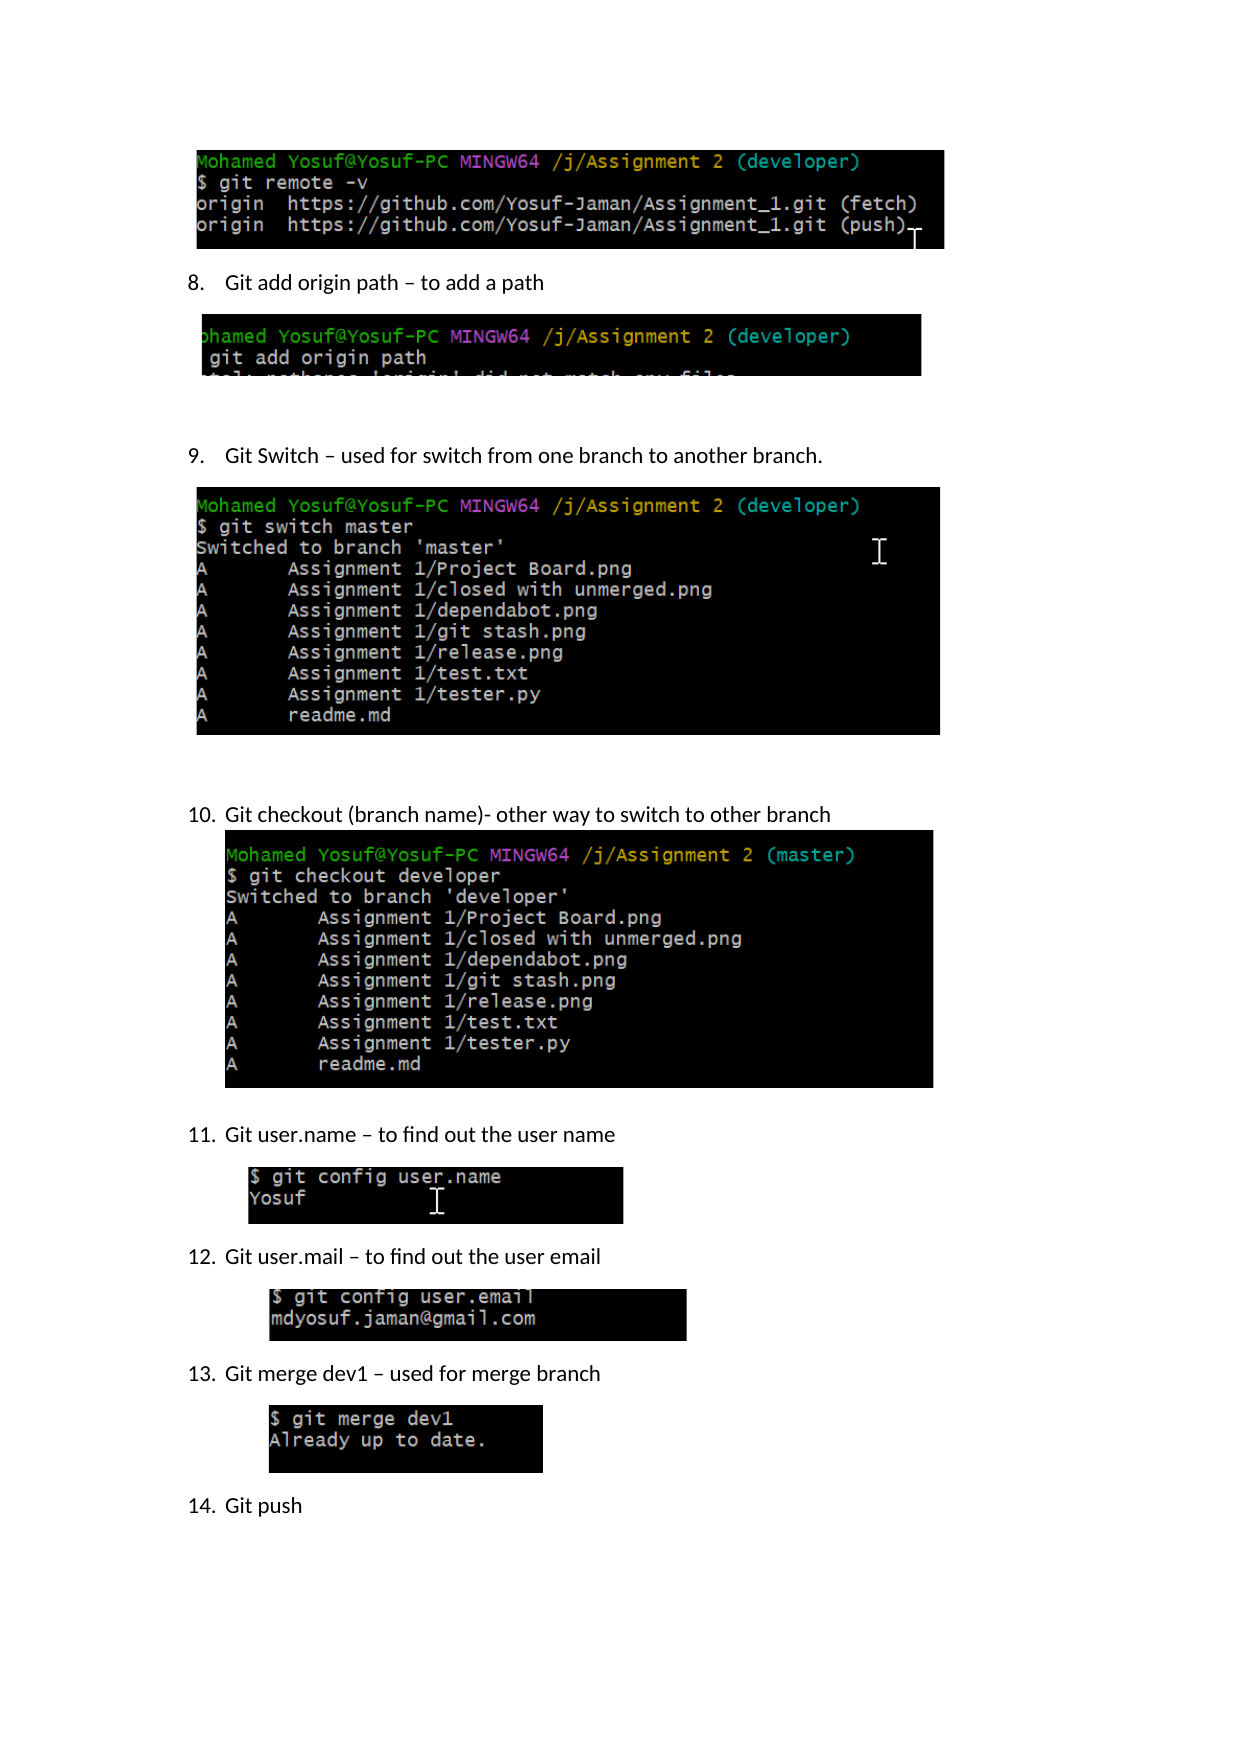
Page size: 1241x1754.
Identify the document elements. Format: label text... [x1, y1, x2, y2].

picture [248, 1167, 624, 1224]
list Git merge dev1 – used for merge branch [187, 1359, 1090, 1387]
picture [268, 1405, 543, 1473]
list Git push [187, 1491, 1090, 1519]
list Git checkout (branch name)- other way to switch to other branch [187, 800, 1090, 828]
list Git add origin path – to add a path [187, 268, 1090, 296]
picture [196, 150, 945, 249]
list Git user.name – to find out the user name [187, 1120, 1090, 1148]
picture [196, 487, 941, 735]
picture [225, 830, 934, 1088]
picture [201, 314, 922, 376]
list Git Switch – used for switch from one branch to another branch. [187, 441, 1090, 469]
picture [268, 1289, 687, 1341]
list Git user.mail – to find out the user email [187, 1242, 1090, 1270]
